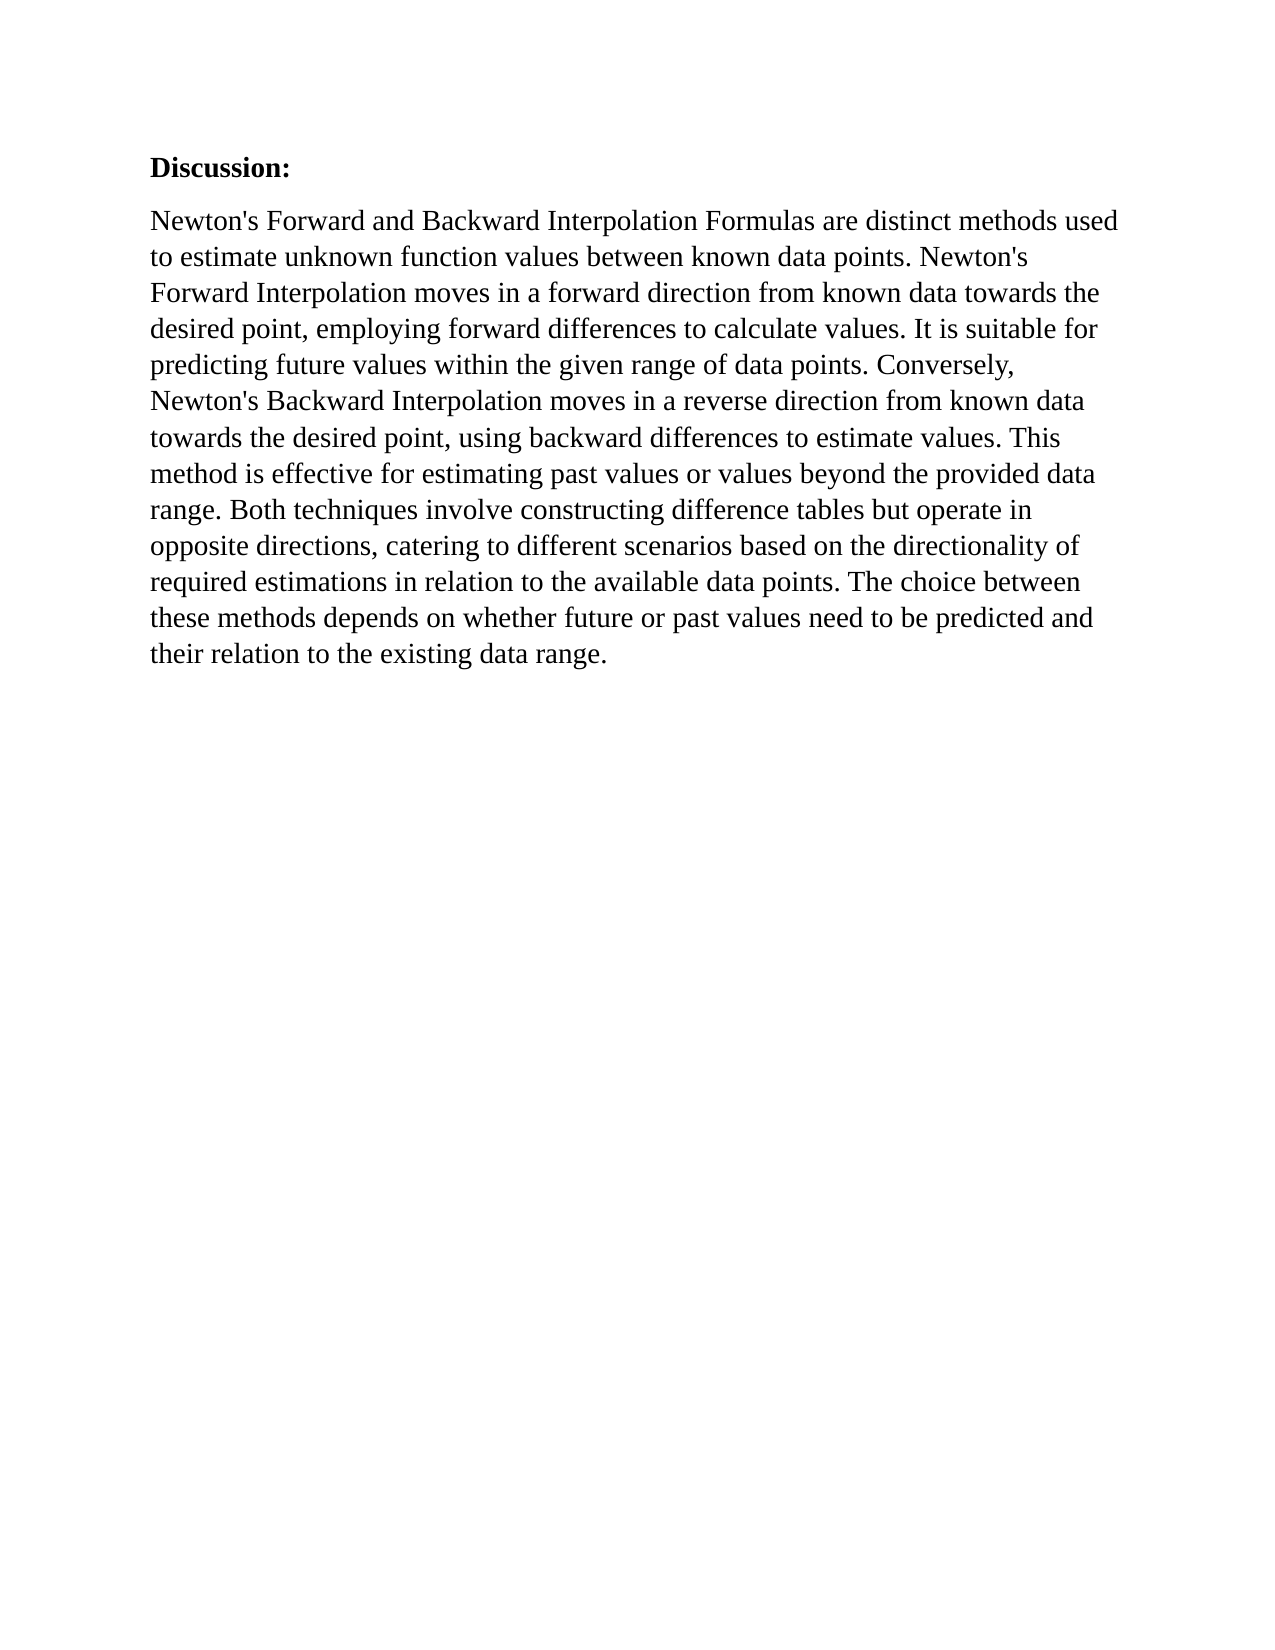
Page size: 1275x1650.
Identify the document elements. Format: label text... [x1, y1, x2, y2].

text Discussion: [150, 150, 1125, 183]
text Newton's Forward and Backward Interpolation Formulas are distinct methods used to estimate unknown function values between known data points. Newton's Forward Interpolation moves in a forward direction from known data towards the desired point, employing forward differences to calculate values. It is suitable for predicting future values within the given range of data points. Conversely, Newton's Backward Interpolation moves in a reverse direction from known data towards the desired point, using backward differences to estimate values. This method is effective for estimating past values or values beyond the provided data range. Both techniques involve constructing difference tables but operate in opposite directions, catering to different scenarios based on the directionality of required estimations in relation to the available data points. The choice between these methods depends on whether future or past values need to be predicted and their relation to the existing data range. [150, 203, 1125, 670]
